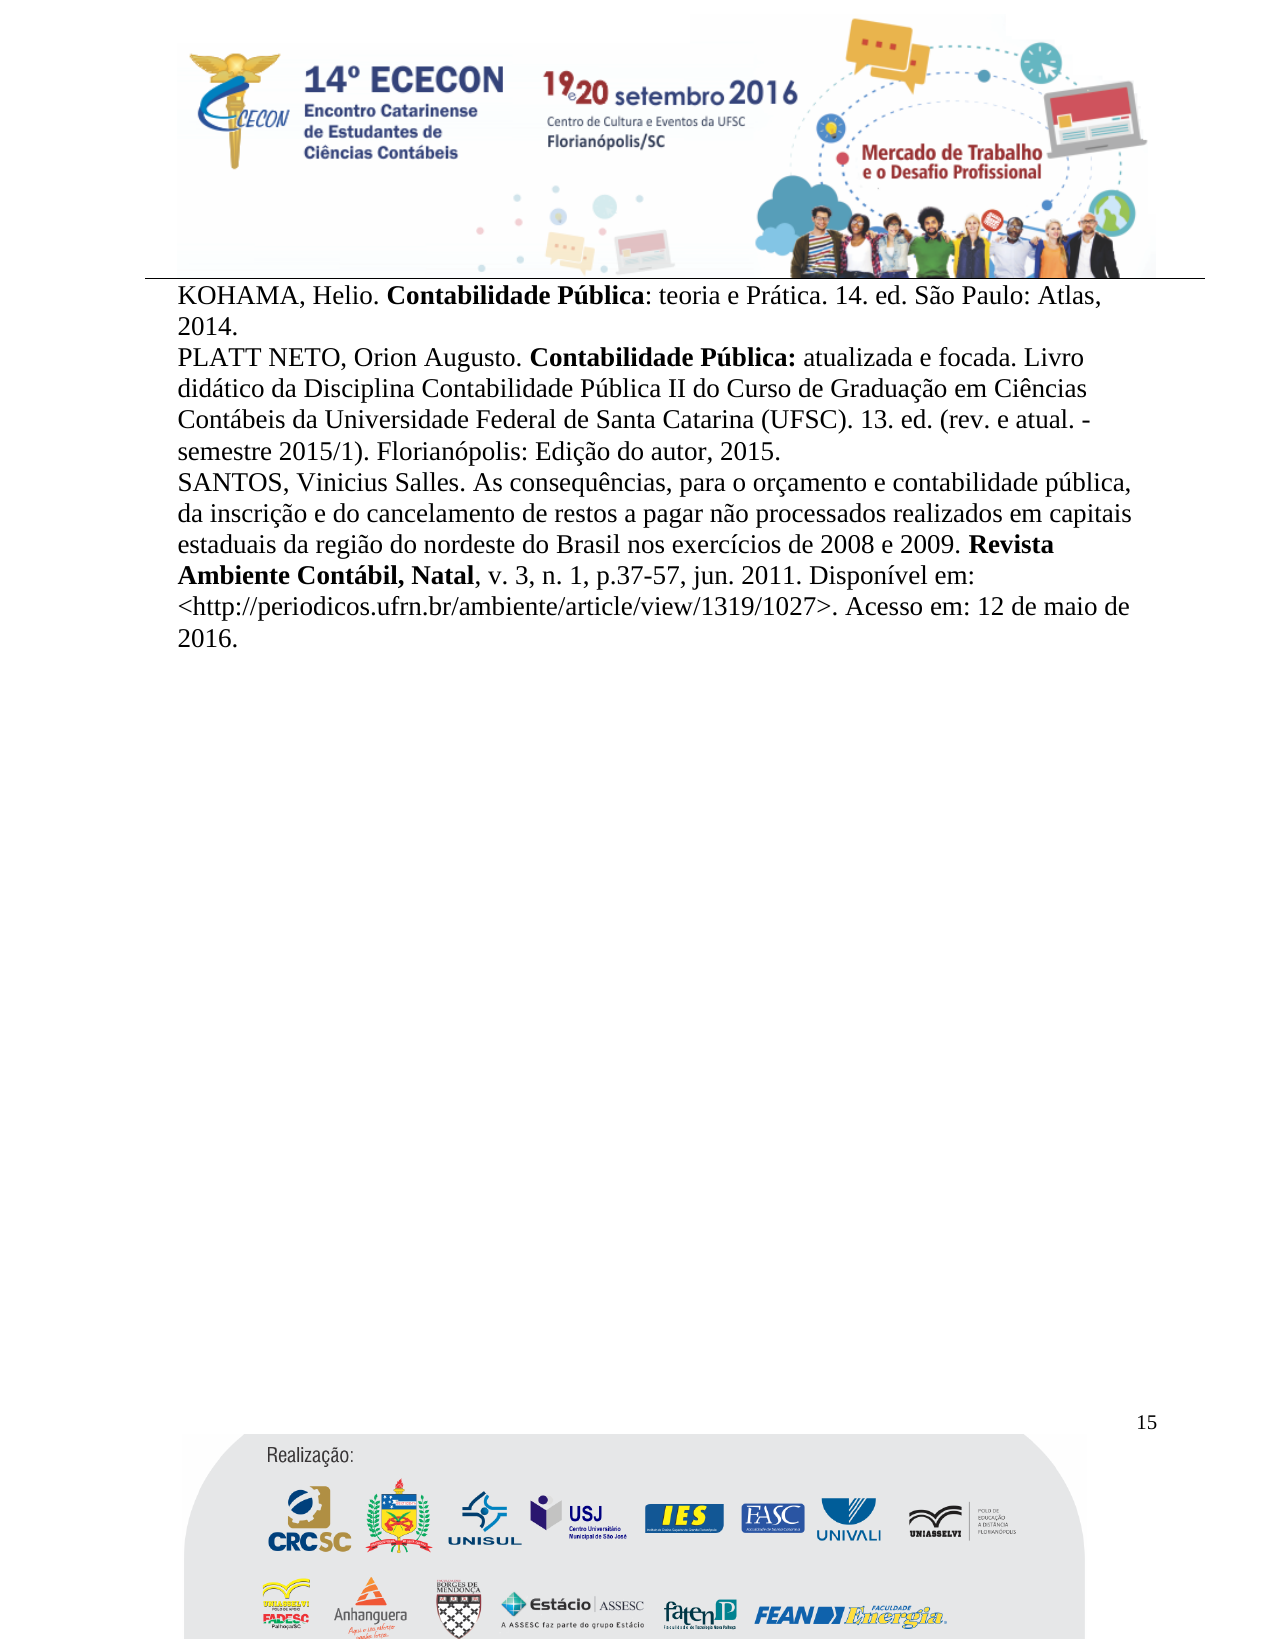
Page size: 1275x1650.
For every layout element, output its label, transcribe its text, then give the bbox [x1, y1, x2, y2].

text PLATT NETO, Orion Augusto. Contabilidade Pública: atualizada e focada. Livro didático da Disciplina Contabilidade Pública II do Curso de Graduação em Ciências Contábeis da Universidade Federal de Santa Catarina (UFSC). 13. ed. (rev. e atual. - semestre 2015/1). Florianópolis: Edição do autor, 2015. [177, 341, 1157, 466]
picture [177, 14, 1156, 278]
text KOHAMA, Helio. Contabilidade Pública: teoria e Prática. 14. ed. São Paulo: Atlas, 2014. [177, 279, 1157, 341]
picture [177, 1434, 1099, 1639]
text SANTOS, Vinicius Salles. As consequências, para o orçamento e contabilidade pública, da inscrição e do cancelamento de restos a pagar não processados realizados em capitais estaduais da região do nordeste do Brasil nos exercícios de 2008 e 2009. Revista Ambiente Contábil, Natal, v. 3, n. 1, p.37-57, jun. 2011. Disponível em: <http://periodicos.ufrn.br/ambiente/article/view/1319/1027>. Acesso em: 12 de maio de 2016. [177, 466, 1157, 653]
